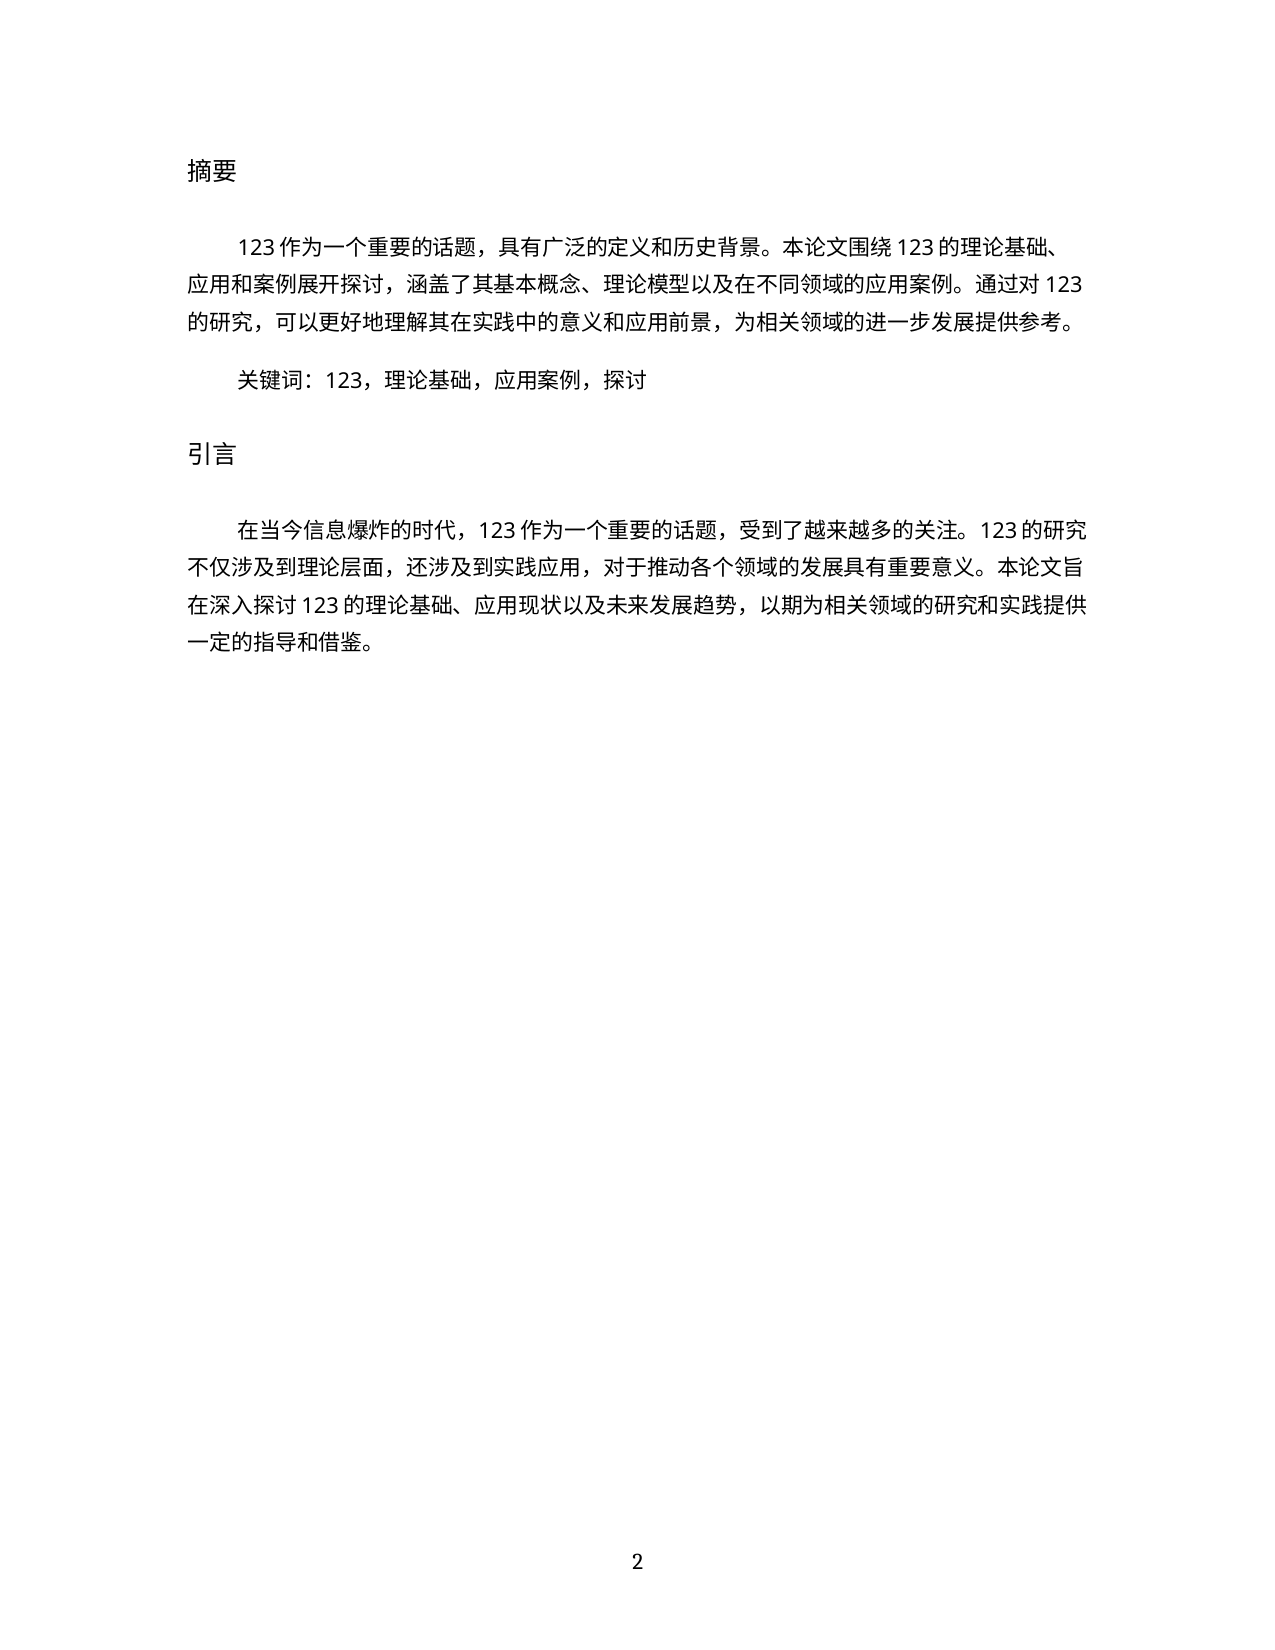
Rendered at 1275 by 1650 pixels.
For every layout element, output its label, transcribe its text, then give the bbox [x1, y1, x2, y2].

subtitle 引言 [187, 433, 1087, 471]
text 123作为一个重要的话题，具有广泛的定义和历史背景。本论文围绕123的理论基础、应用和案例展开探讨，涵盖了其基本概念、理论模型以及在不同领域的应用案例。通过对123的研究，可以更好地理解其在实践中的意义和应用前景，为相关领域的进一步发展提供参考。 [187, 225, 1087, 337]
subtitle 摘要 [187, 150, 1087, 187]
text 关键词：123，理论基础，应用案例，探讨 [187, 358, 1087, 396]
text 在当今信息爆炸的时代，123作为一个重要的话题，受到了越来越多的关注。123的研究不仅涉及到理论层面，还涉及到实践应用，对于推动各个领域的发展具有重要意义。本论文旨在深入探讨123的理论基础、应用现状以及未来发展趋势，以期为相关领域的研究和实践提供一定的指导和借鉴。 [187, 508, 1087, 658]
